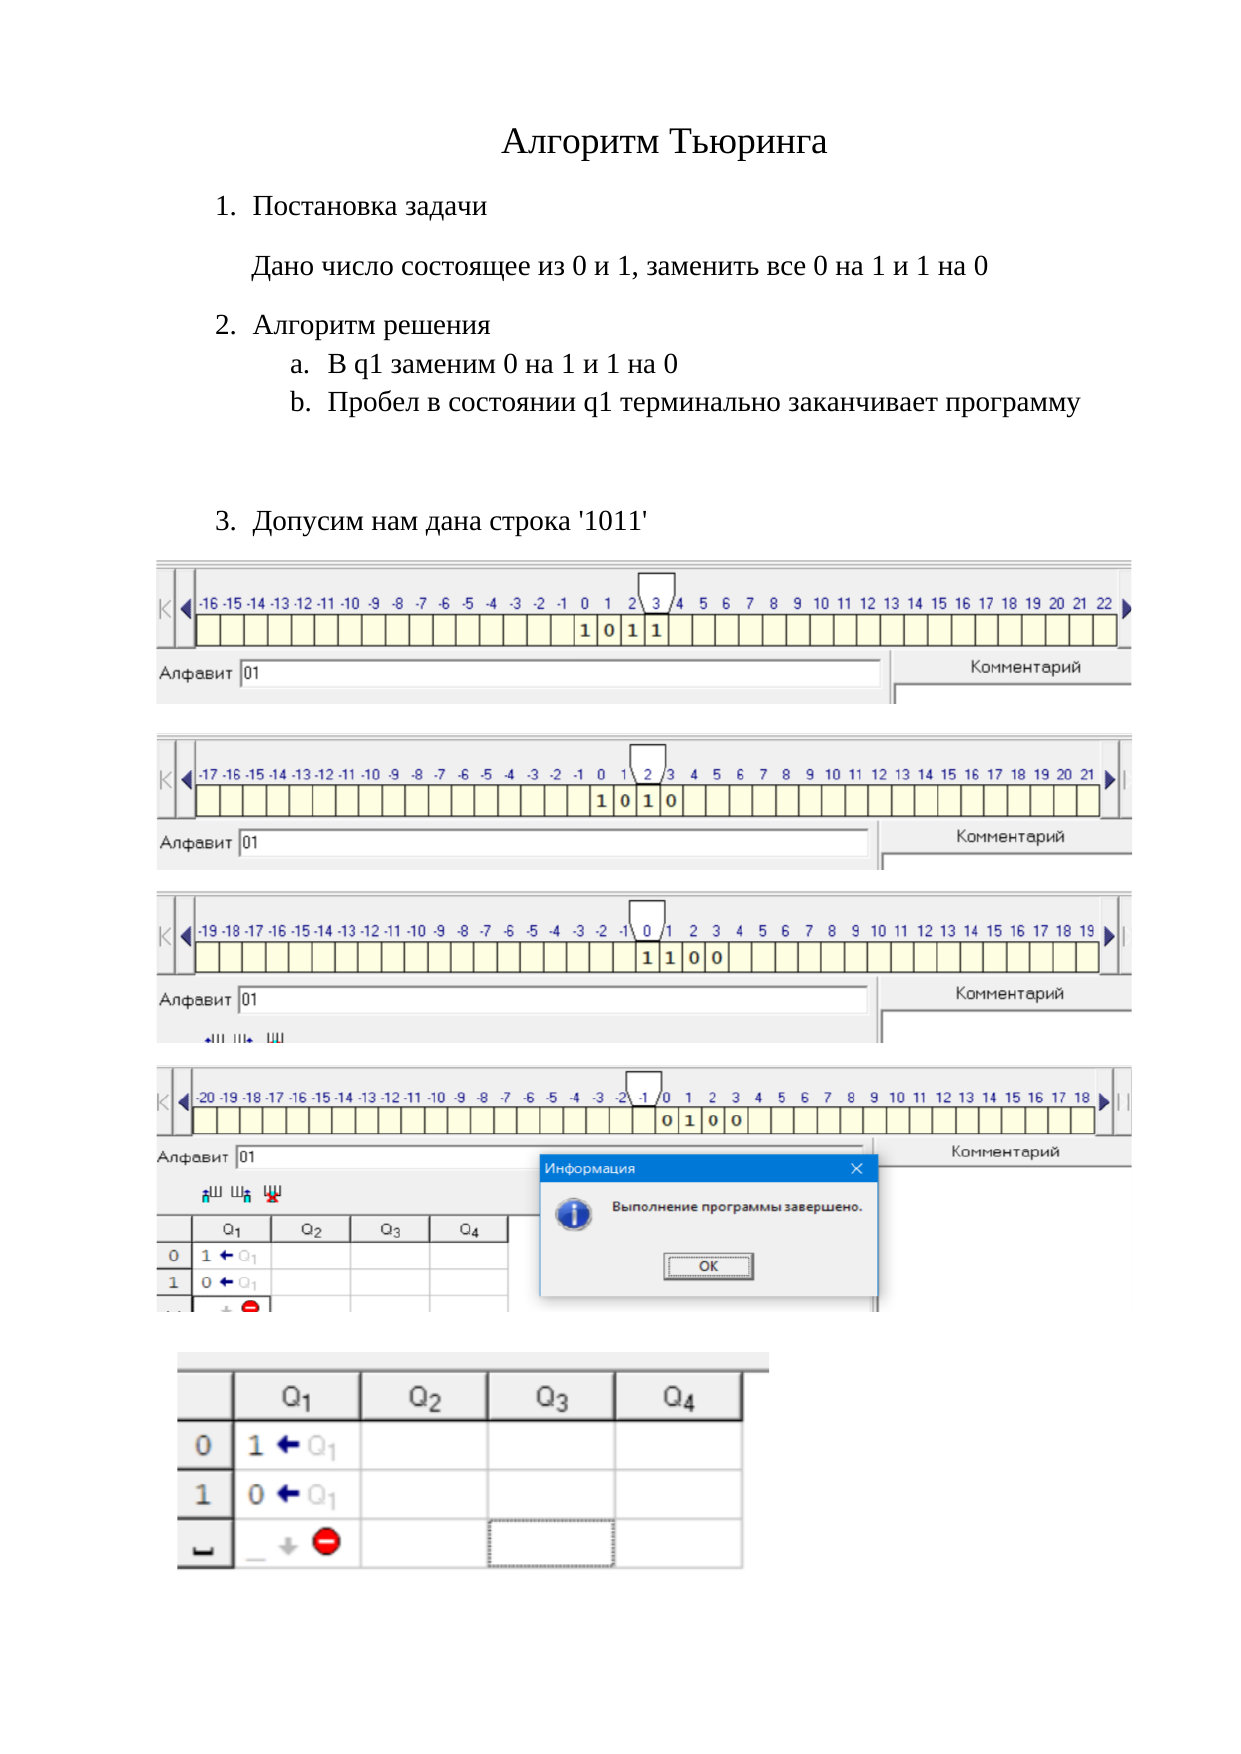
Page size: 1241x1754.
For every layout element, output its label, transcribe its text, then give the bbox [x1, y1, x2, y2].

list В q1 заменим 0 на 1 и 1 на 0 [290, 346, 1152, 379]
list Постановка задачи [215, 188, 1152, 222]
picture [156, 890, 1132, 1043]
list Допусим нам дана строка '1011' [215, 503, 1152, 537]
picture [156, 733, 1133, 870]
text Алгоритм Тьюринга [177, 118, 1152, 161]
list Пробел в состоянии q1 терминально заканчивает программу [290, 384, 1152, 418]
picture [177, 1352, 770, 1585]
picture [156, 1065, 1132, 1312]
list Алгоритм решения [215, 307, 1152, 341]
text Дано число состоящее из 0 и 1, заменить все 0 на 1 и 1 на 0 [251, 248, 1152, 281]
picture [156, 560, 1132, 704]
